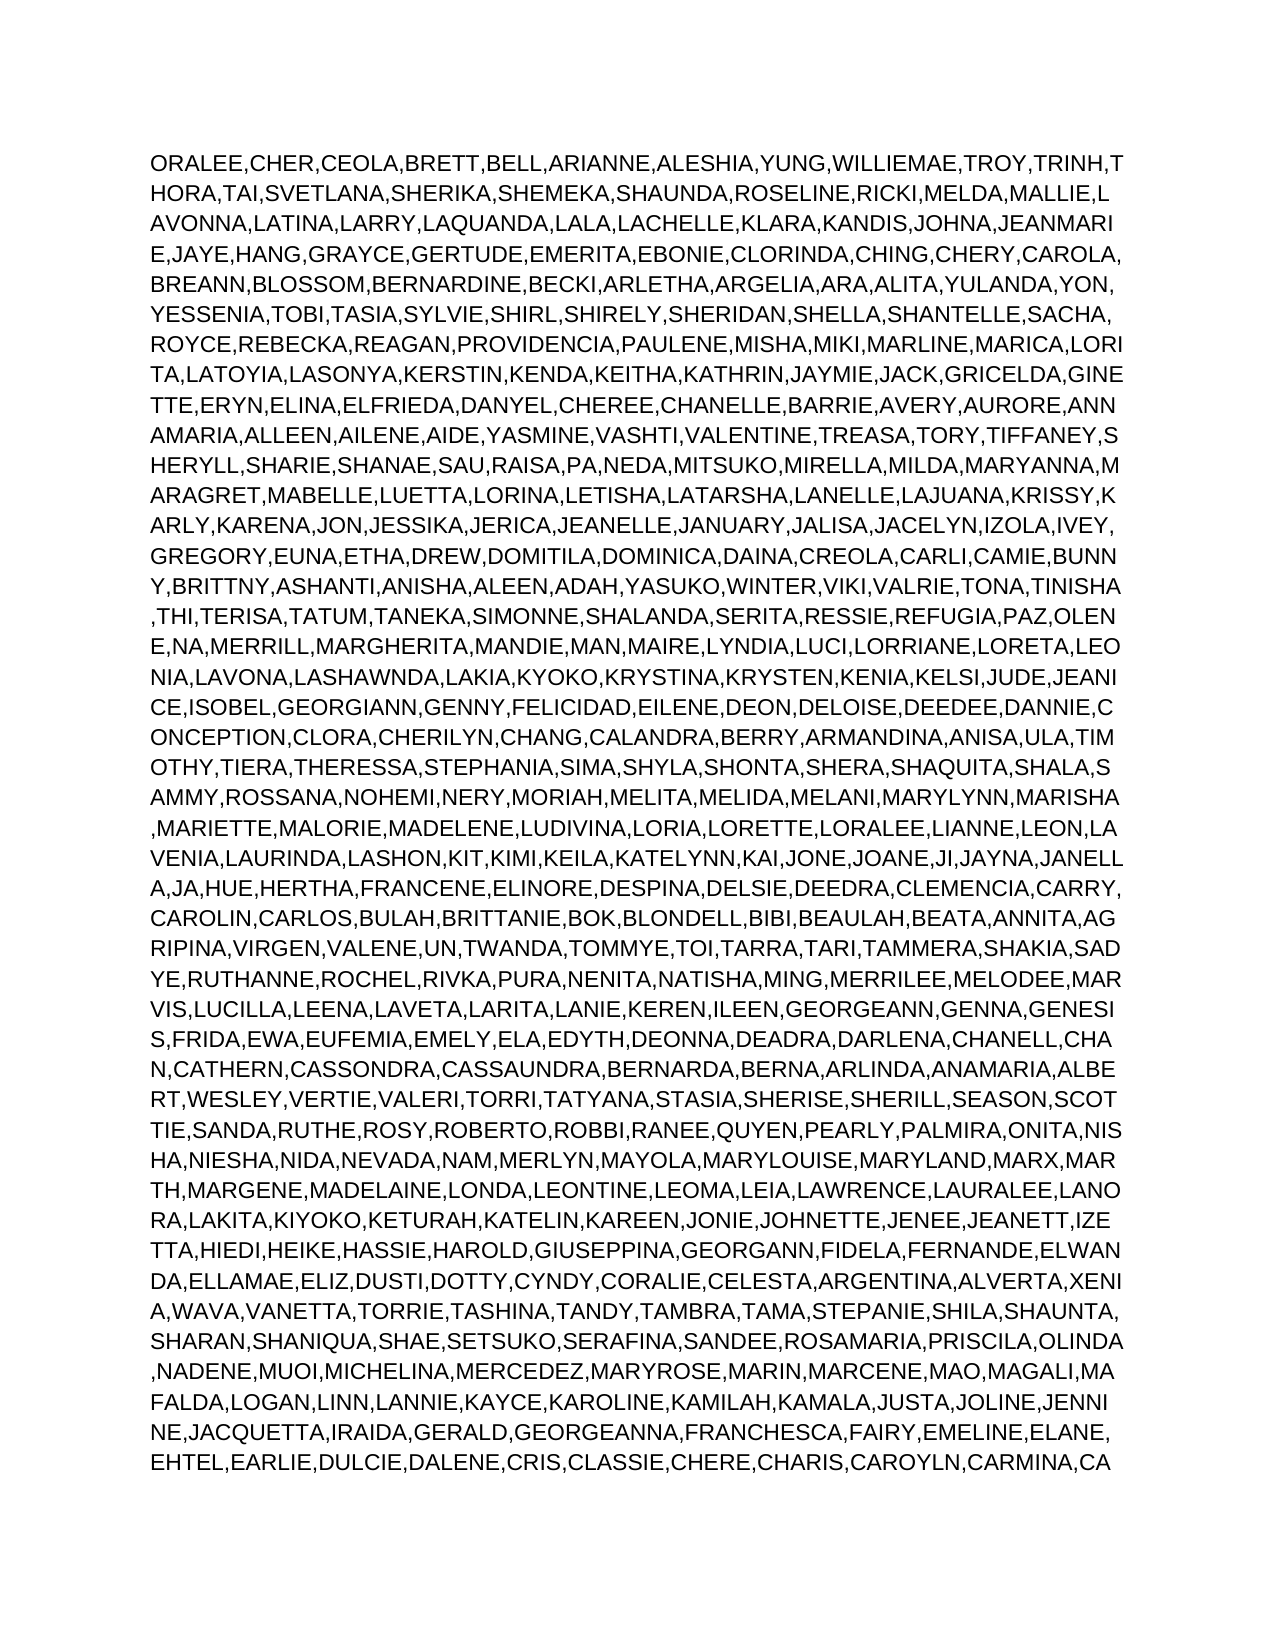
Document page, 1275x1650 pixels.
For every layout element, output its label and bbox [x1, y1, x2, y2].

text [150, 150, 1125, 1475]
